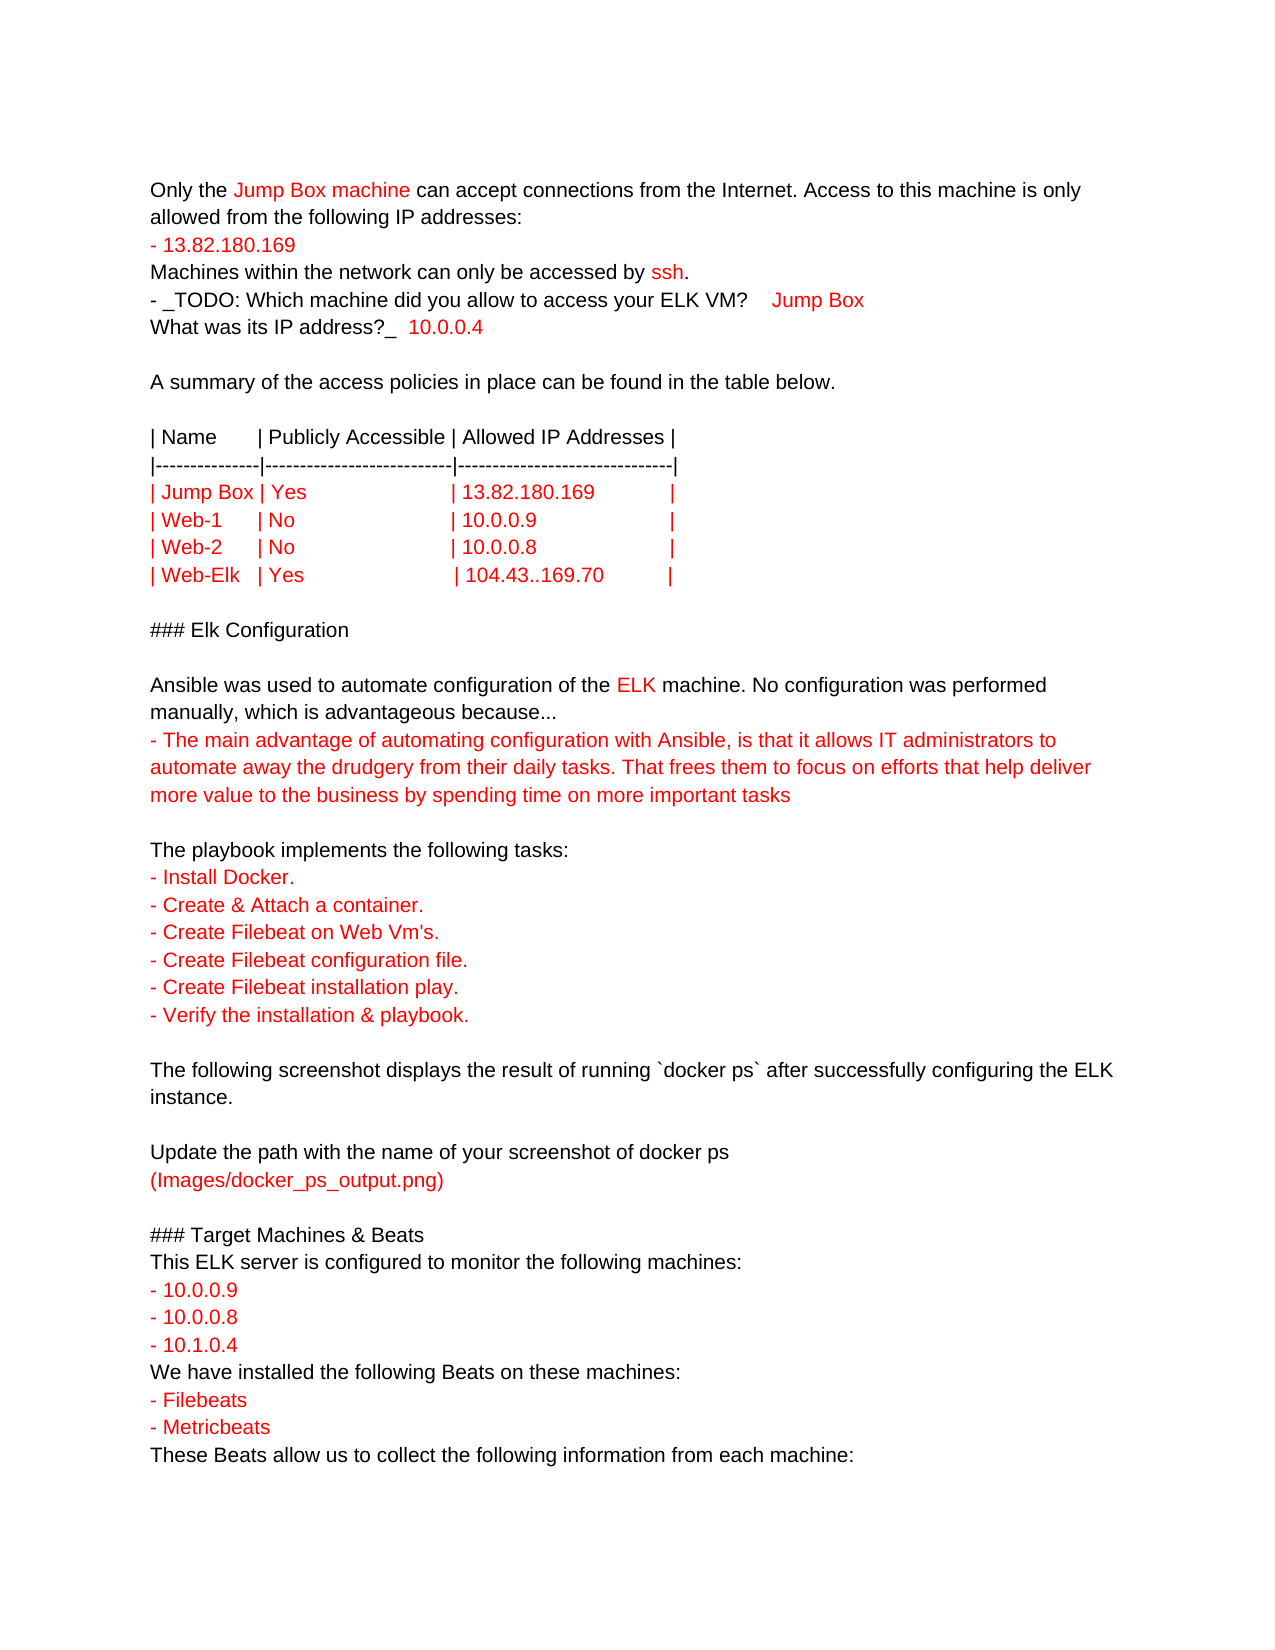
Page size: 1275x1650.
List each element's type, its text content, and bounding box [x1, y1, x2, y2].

text | Name | Publicly Accessible | Allowed IP Addresses | [150, 425, 1125, 449]
text - 10.1.0.4 [150, 1332, 1125, 1356]
text ### Target Machines & Beats [150, 1222, 1125, 1246]
text | Web-1 | No | 10.0.0.9 | [150, 507, 1125, 531]
text Update the path with the name of your screenshot of docker ps [150, 1140, 1125, 1164]
text - _TODO: Which machine did you allow to access your ELK VM? Jump Box [150, 287, 1125, 311]
text | Jump Box | Yes | 13.82.180.169 | [150, 480, 1125, 504]
text | Web-Elk | Yes | 104.43..169.70 | [150, 562, 1125, 586]
text ### Elk Configuration [150, 617, 1125, 641]
text - 10.0.0.9 [150, 1277, 1125, 1301]
text - Install Docker. [150, 865, 1125, 889]
text Ansible was used to automate configuration of the ELK machine. No configuration was performed manually, which is advantageous because... [150, 672, 1125, 724]
text - 10.0.0.8 [150, 1305, 1125, 1329]
text Only the Jump Box machine can accept connections from the Internet. Access to this machine is only allowed from the following IP addresses: [150, 177, 1125, 229]
text - Metricbeats [150, 1415, 1125, 1439]
text | Web-2 | No | 10.0.0.8 | [150, 535, 1125, 559]
text - Verify the installation & playbook. [150, 1002, 1125, 1026]
text We have installed the following Beats on these machines: [150, 1360, 1125, 1384]
text (Images/docker_ps_output.png) [150, 1167, 1125, 1191]
text - Create Filebeat configuration file. [150, 947, 1125, 971]
text This ELK server is configured to monitor the following machines: [150, 1250, 1125, 1274]
text - Create Filebeat installation play. [150, 975, 1125, 999]
text These Beats allow us to collect the following information from each machine: [150, 1442, 1125, 1466]
text The following screenshot displays the result of running `docker ps` after successfully configuring the ELK instance. [150, 1057, 1125, 1109]
text |---------------|---------------------------|-------------------------------| [150, 452, 1125, 476]
text - Create & Attach a container. [150, 892, 1125, 916]
text - The main advantage of automating configuration with Ansible, is that it allows IT administrators to automate away the drudgery from their daily tasks. That frees them to focus on efforts that help deliver more value to the business by spending time on more important tasks [150, 727, 1125, 806]
text - Create Filebeat on Web Vm's. [150, 920, 1125, 944]
text What was its IP address?_ 10.0.0.4 [150, 315, 1125, 339]
text - 13.82.180.169 [150, 232, 1125, 256]
text Machines within the network can only be accessed by ssh. [150, 260, 1125, 284]
text The playbook implements the following tasks: [150, 837, 1125, 861]
text A summary of the access policies in place can be found in the table below. [150, 370, 1125, 394]
text - Filebeats [150, 1387, 1125, 1411]
